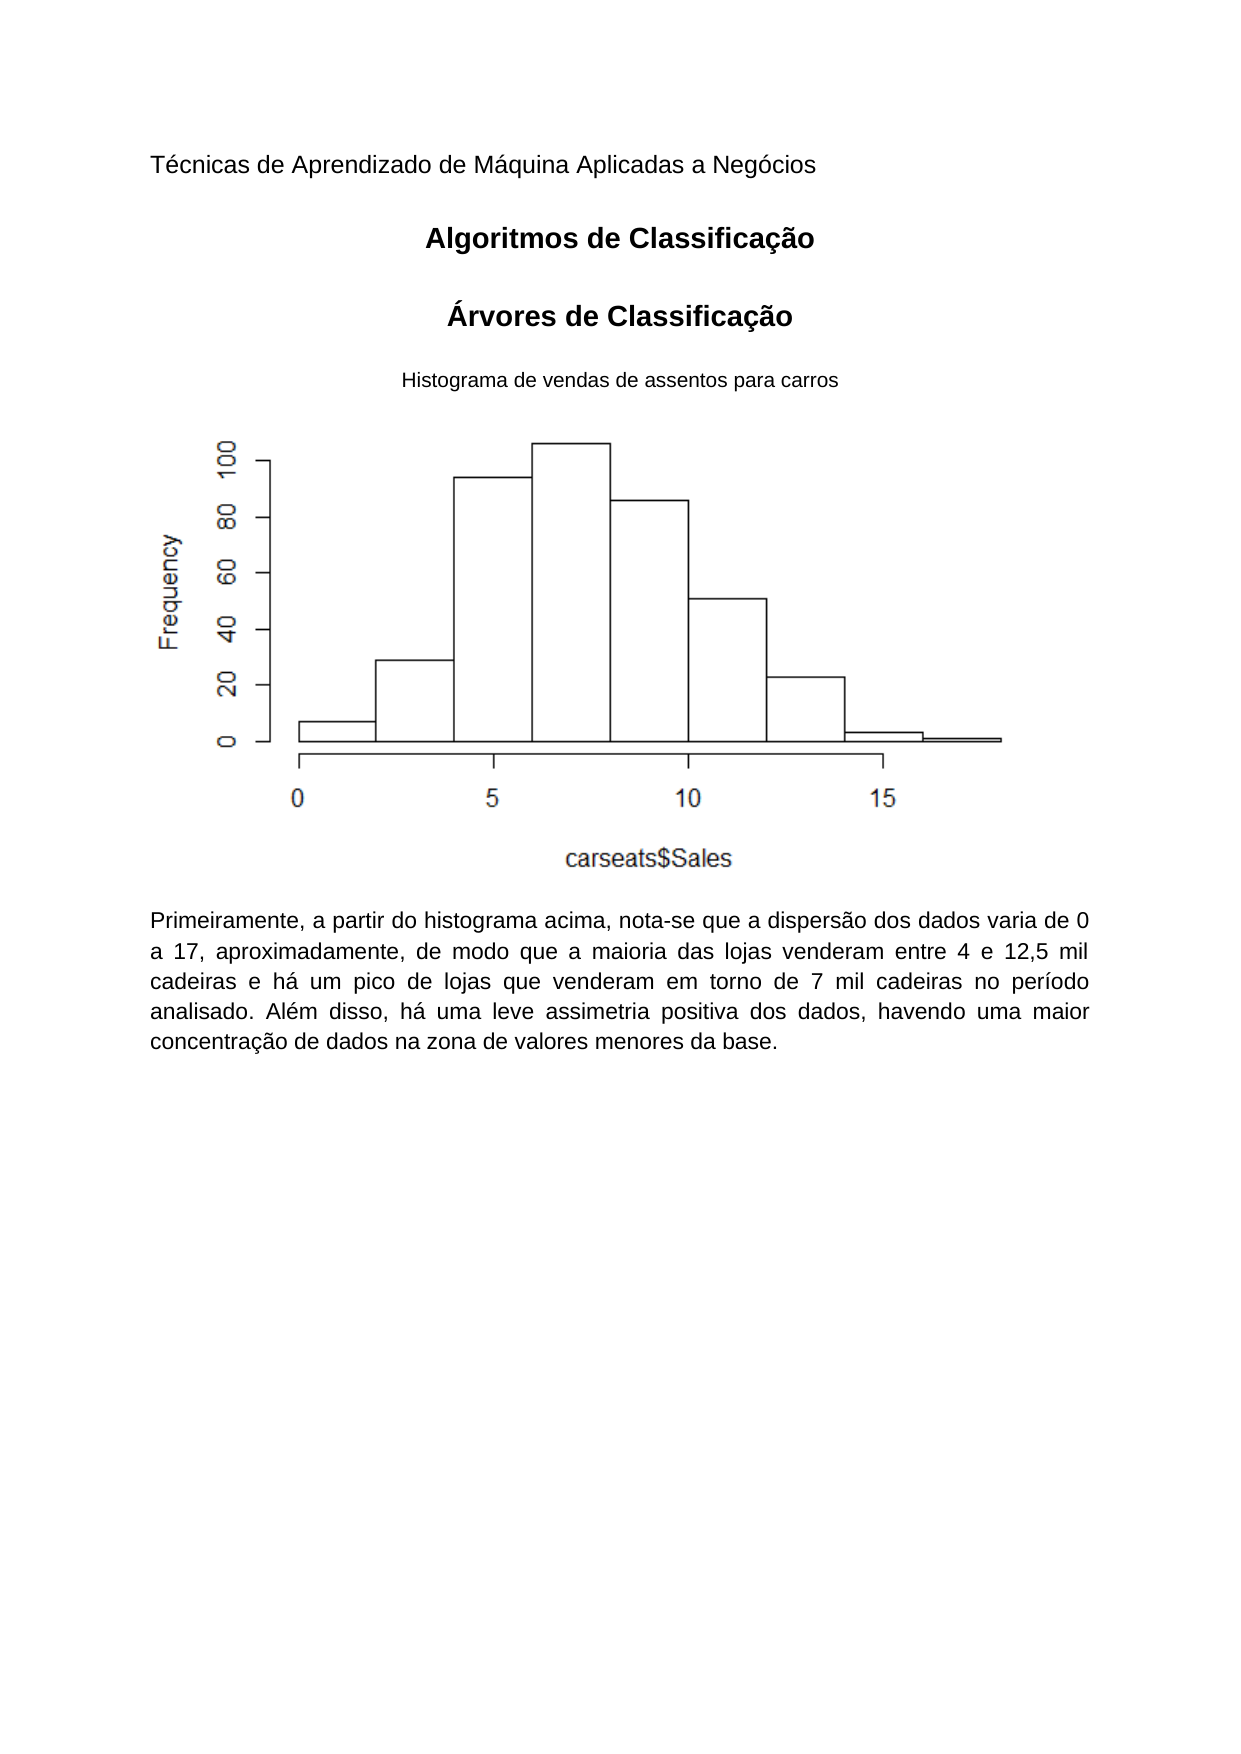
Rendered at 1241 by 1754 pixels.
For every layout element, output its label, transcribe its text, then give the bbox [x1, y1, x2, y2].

picture [150, 395, 1091, 904]
text Árvores de Classificação [150, 299, 1090, 332]
text Primeiramente, a partir do histograma acima, nota-se que a dispersão dos dados varia de 0 a 17, aproximadamente, de modo que a maioria das lojas venderam entre 4 e 12,5 mil cadeiras e há um pico de lojas que venderam em torno de 7 mil cadeiras no período analisado. Além disso, há uma leve assimetria positiva dos dados, havendo uma maior concentração de dados na zona de valores menores da base. [150, 907, 1090, 1055]
text Histograma de vendas de assentos para carros [150, 367, 1090, 391]
text Técnicas de Aprendizado de Máquina Aplicadas a Negócios [150, 150, 1090, 179]
text Algoritmos de Classificação [150, 222, 1090, 255]
